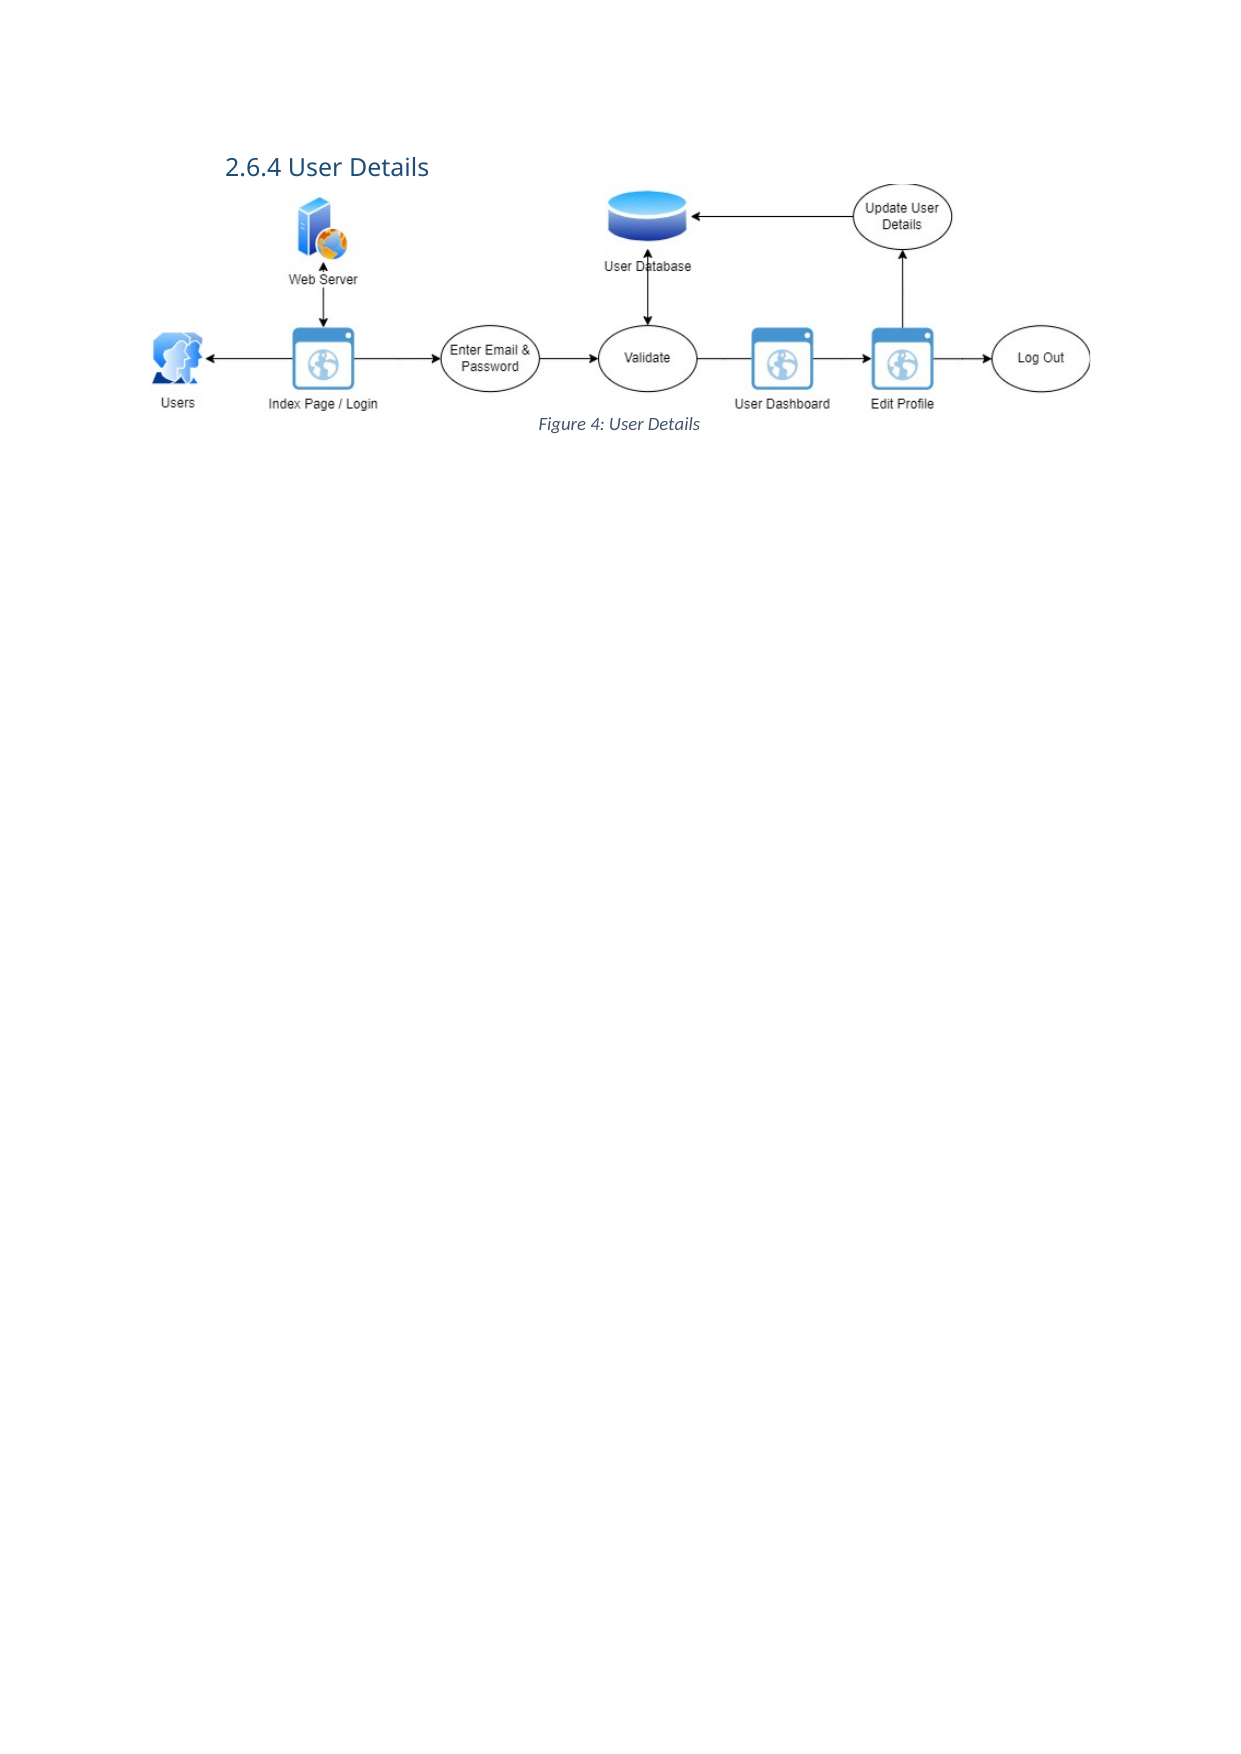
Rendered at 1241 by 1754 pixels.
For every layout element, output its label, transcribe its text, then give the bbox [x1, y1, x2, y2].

picture [150, 184, 1091, 413]
subtitle 2.6.4 User Details [150, 150, 1090, 184]
